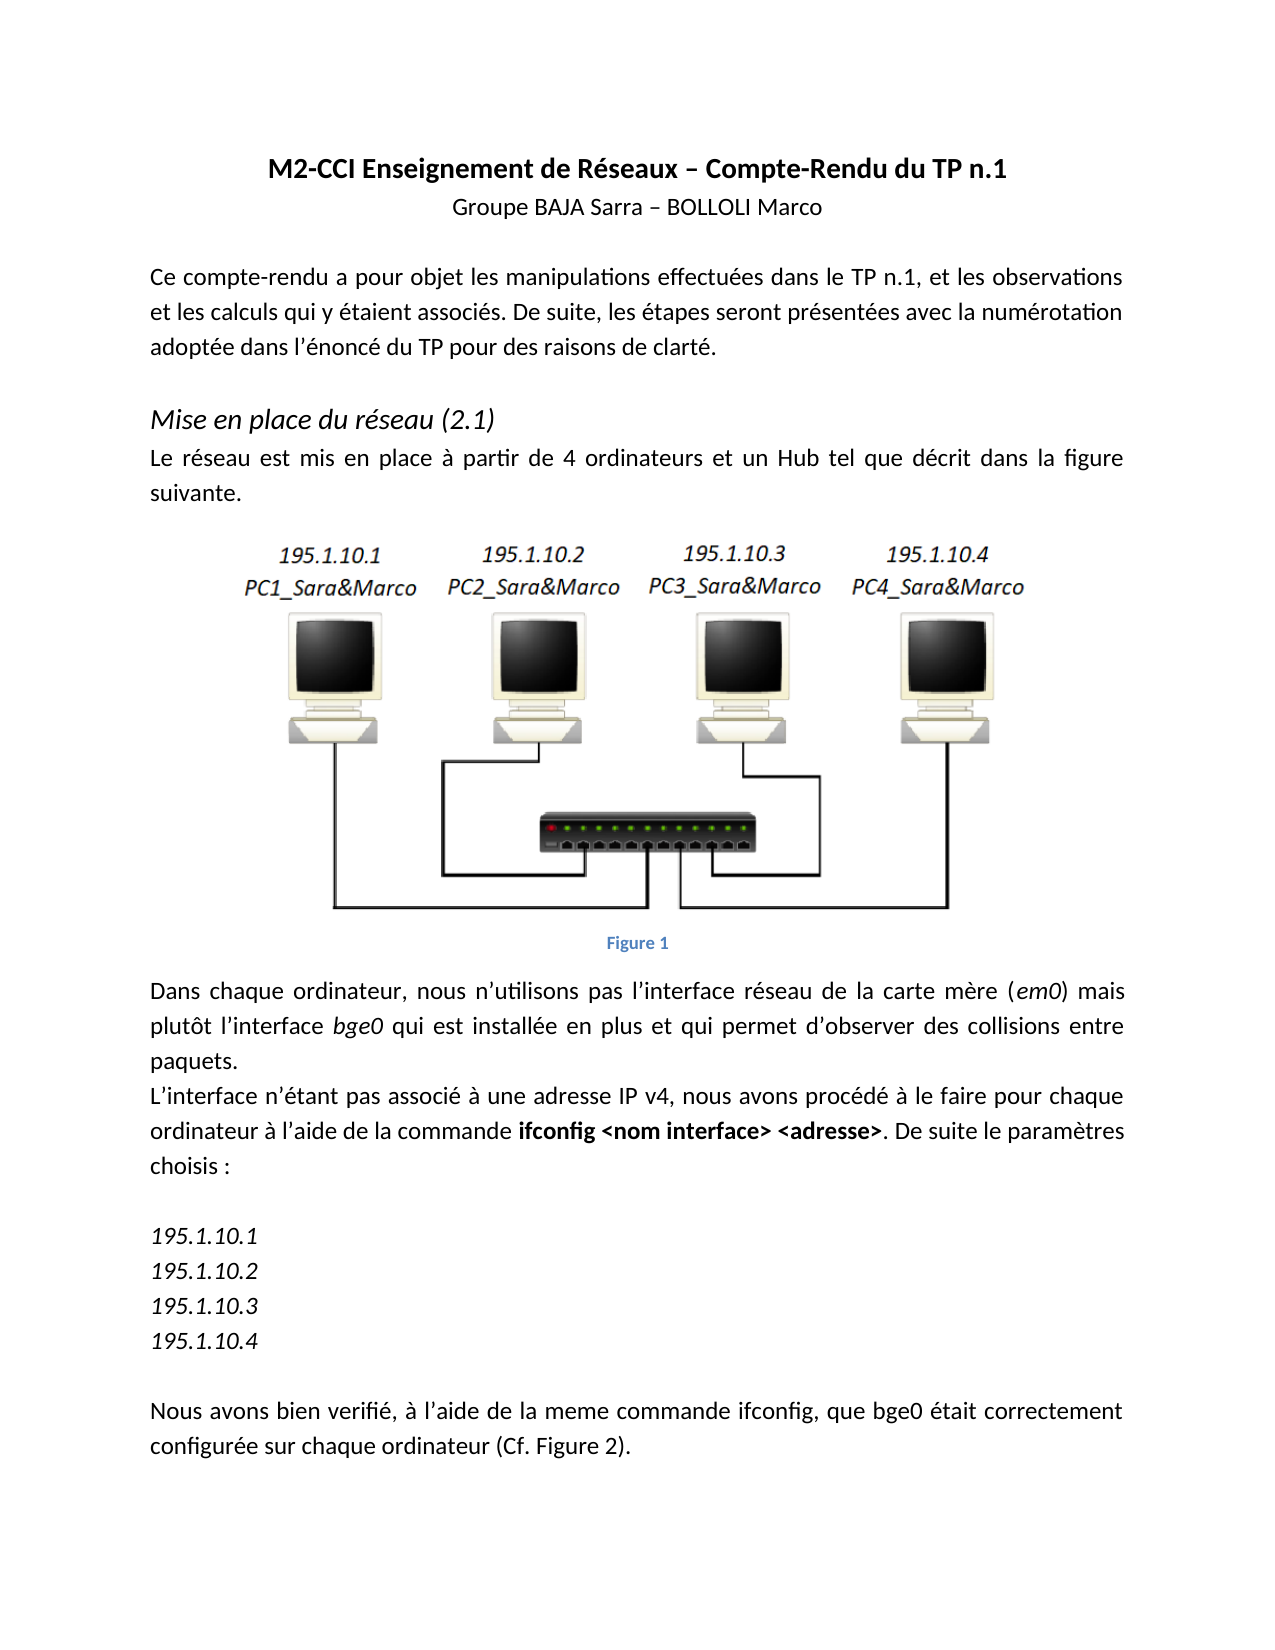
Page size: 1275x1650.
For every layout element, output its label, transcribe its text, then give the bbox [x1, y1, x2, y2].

picture [239, 511, 1036, 928]
text Groupe BAJA Sarra – BOLLOLI Marco [150, 191, 1125, 221]
text Nous avons bien verifié, à l’aide de la meme commande ifconfig, que bge0 était correctement configurée sur chaque ordinateur (Cf. Figure 2). [150, 1395, 1125, 1461]
text Le réseau est mis en place à partir de 4 ordinateurs et un Hub tel que décrit dans la figure suivante. [150, 442, 1125, 507]
text Mise en place du réseau (2.1) [150, 401, 1125, 437]
text 195.1.10.1 [150, 1220, 1125, 1251]
text Dans chaque ordinateur, nous n’utilisons pas l’interface réseau de la carte mère (em0) mais plutôt l’interface bge0 qui est installée en plus et qui permet d’observer des collisions entre paquets. [150, 975, 1125, 1076]
text 195.1.10.4 [150, 1325, 1125, 1356]
text L’interface n’étant pas associé à une adresse IP v4, nous avons procédé à le faire pour chaque ordinateur à l’aide de la commande ifconfig <nom interface> <adresse>. De suite le paramètres choisis : [150, 1080, 1125, 1181]
text 195.1.10.3 [150, 1290, 1125, 1321]
text Ce compte-rendu a pour objet les manipulations effectuées dans le TP n.1, et les observations et les calculs qui y étaient associés. De suite, les étapes seront présentées avec la numérotation adoptée dans l’énoncé du TP pour des raisons de clarté. [150, 261, 1125, 361]
text 195.1.10.2 [150, 1255, 1125, 1286]
text M2-CCI Enseignement de Réseaux – Compte-Rendu du TP n.1 [150, 150, 1125, 186]
